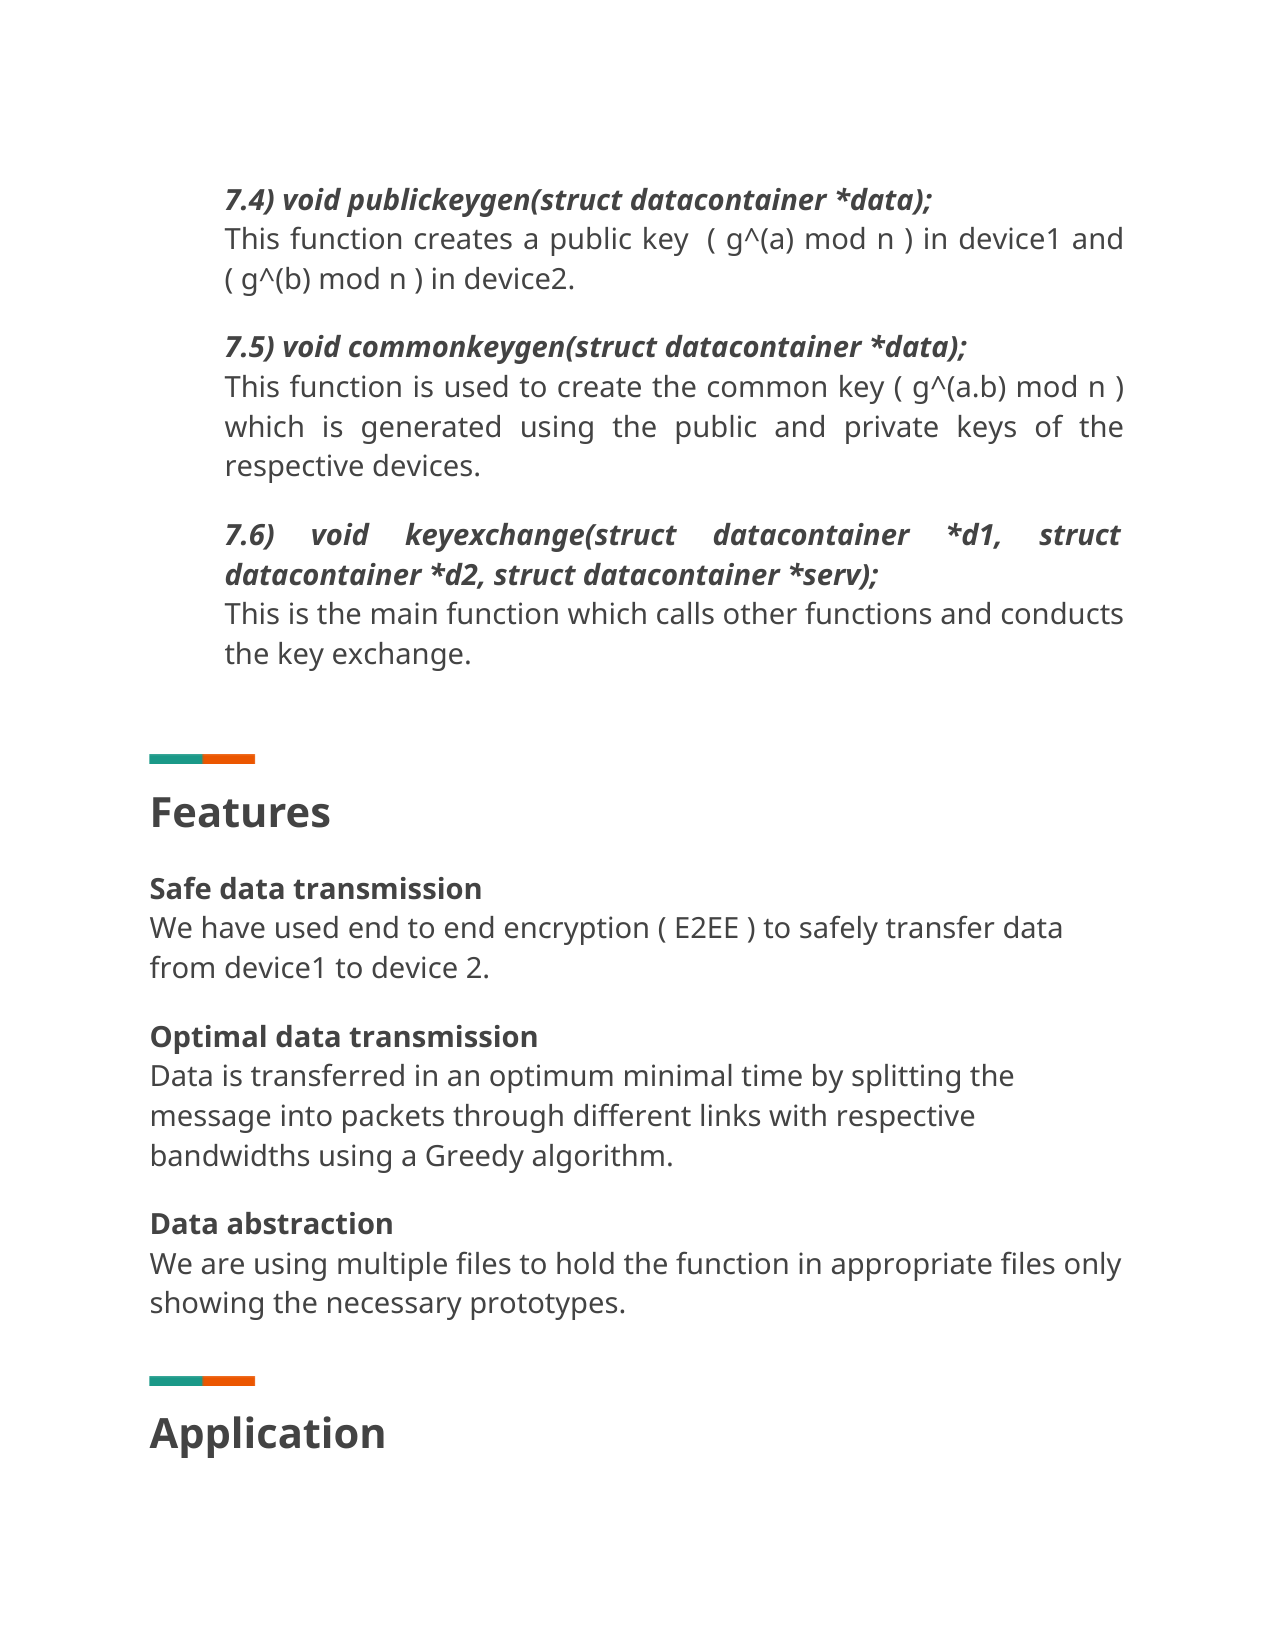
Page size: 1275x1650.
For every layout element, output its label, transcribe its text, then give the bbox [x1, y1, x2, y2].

text Application [149, 1404, 1125, 1461]
text Data is transferred in an optimum minimal time by splitting the message into packets through different links with respective bandwidths using a Greedy algorithm. [149, 1056, 1125, 1175]
text This function creates a public key ( g^(a) mod n ) in device1 and ( g^(b) mod n ) in device2. [224, 218, 1125, 298]
picture [149, 754, 256, 764]
text We have used end to end encryption ( E2EE ) to safely transfer data from device1 to device 2. [149, 908, 1125, 987]
text This function is used to create the common key ( g^(a.b) mod n ) which is generated using the public and private keys of the respective devices. [224, 366, 1125, 485]
text Data abstraction [149, 1203, 1125, 1243]
text Safe data transmission [149, 868, 1125, 908]
text 7.5) void commonkeygen(struct datacontainer *data); [224, 327, 1125, 366]
picture [149, 1376, 256, 1386]
text We are using multiple files to hold the function in appropriate files only showing the necessary prototypes. [149, 1243, 1125, 1322]
text Features [149, 783, 1125, 839]
text 7.6) void keyexchange(struct datacontainer *d1, struct datacontainer *d2, struct datacontainer *serv); [224, 514, 1125, 593]
text 7.4) void publickeygen(struct datacontainer *data); [224, 179, 1125, 218]
text This is the main function which calls other functions and conducts the key exchange. [224, 593, 1125, 673]
text Optimal data transmission [149, 1016, 1125, 1056]
